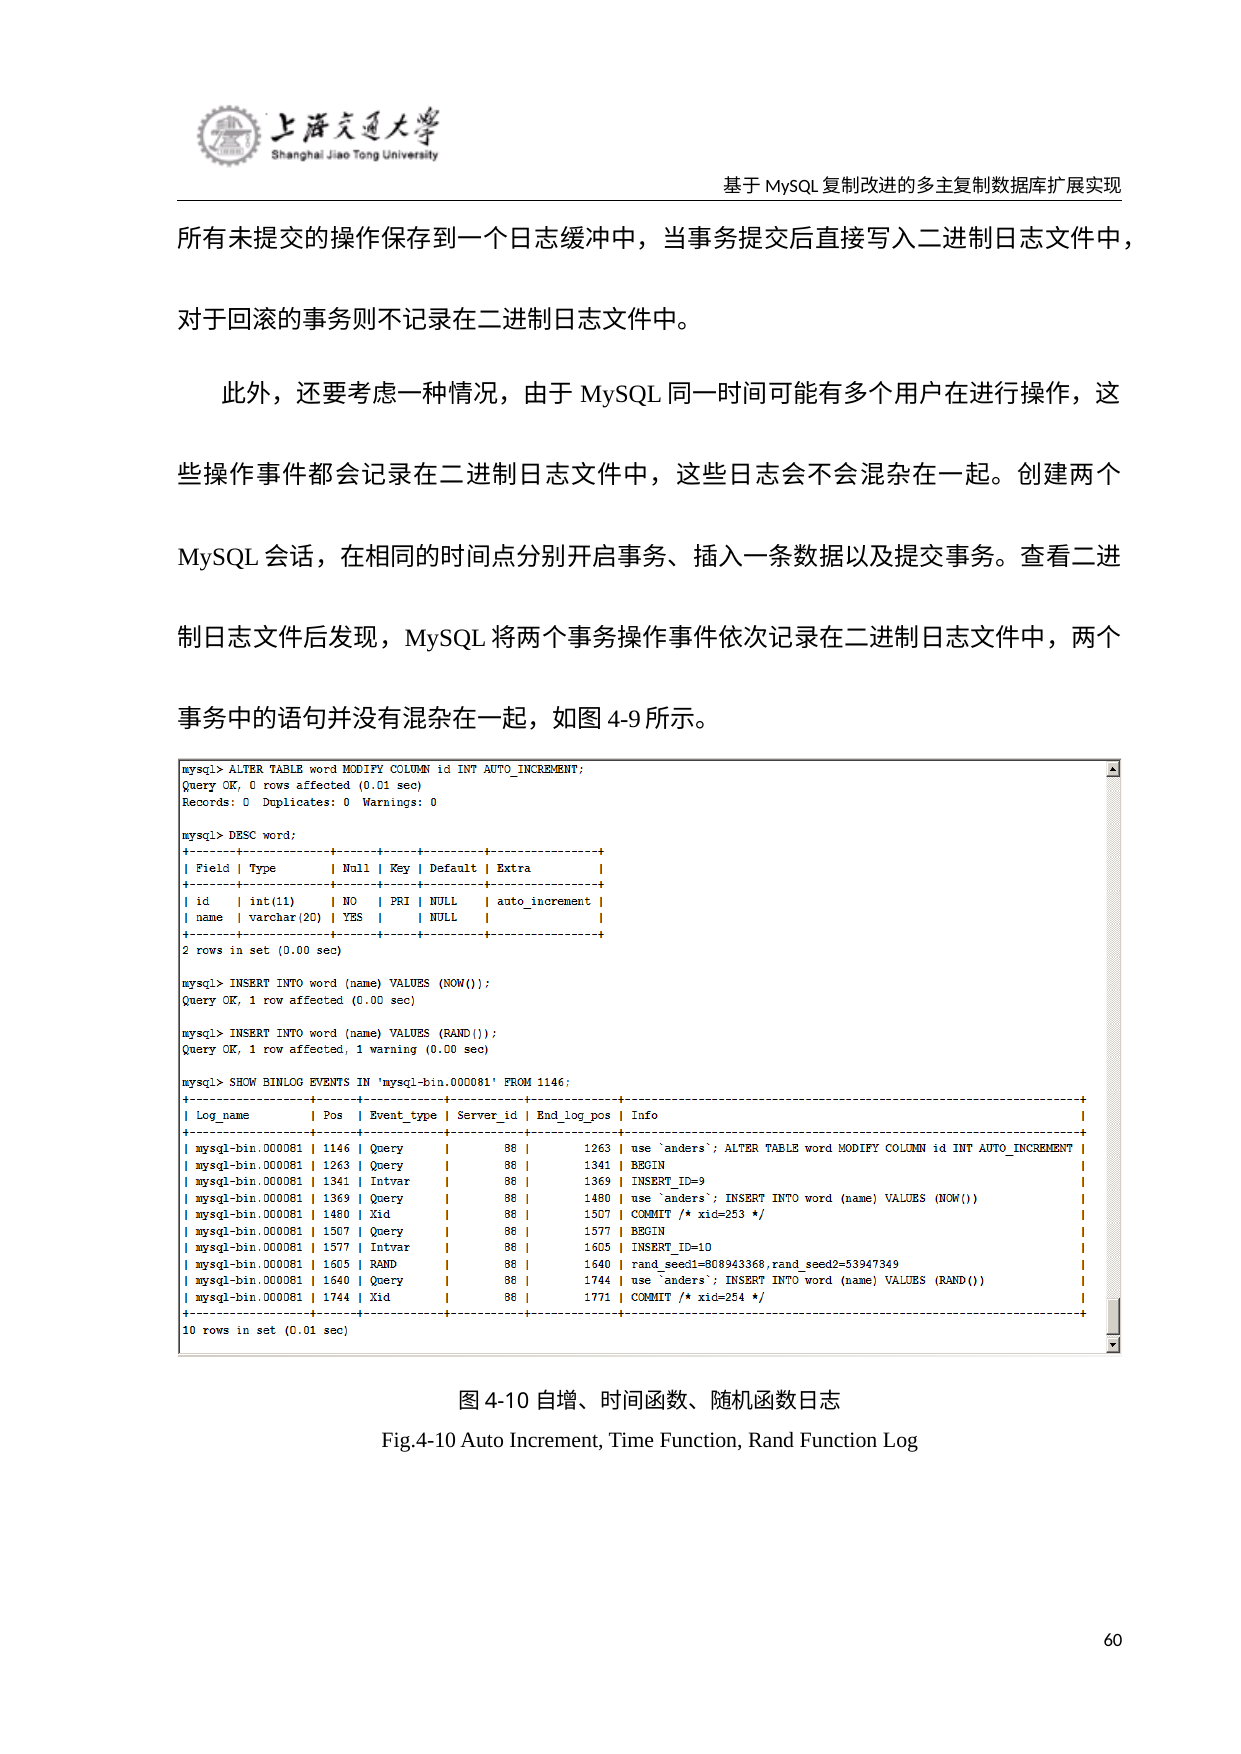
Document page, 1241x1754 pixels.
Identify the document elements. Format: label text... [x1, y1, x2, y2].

text Fig.4-10 Auto Increment, Time Function, Rand Function Log [177, 1423, 1122, 1455]
picture [177, 758, 1122, 1357]
text 图4-10 自增、时间函数、随机函数日志 [177, 1382, 1122, 1415]
picture [177, 88, 455, 171]
text 此外，还要考虑一种情况，由于MySQL同一时间可能有多个用户在进行操作，这些操作事件都会记录在二进制日志文件中，这些日志会不会混杂在一起。创建两个MySQL会话，在相同的时间点分别开启事务、插入一条数据以及提交事务。查看二进制日志文件后发现，MySQL将两个事务操作事件依次记录在二进制日志文件中，两个事务中的语句并没有混杂在一起，如图4-9所示。 [177, 359, 1122, 749]
